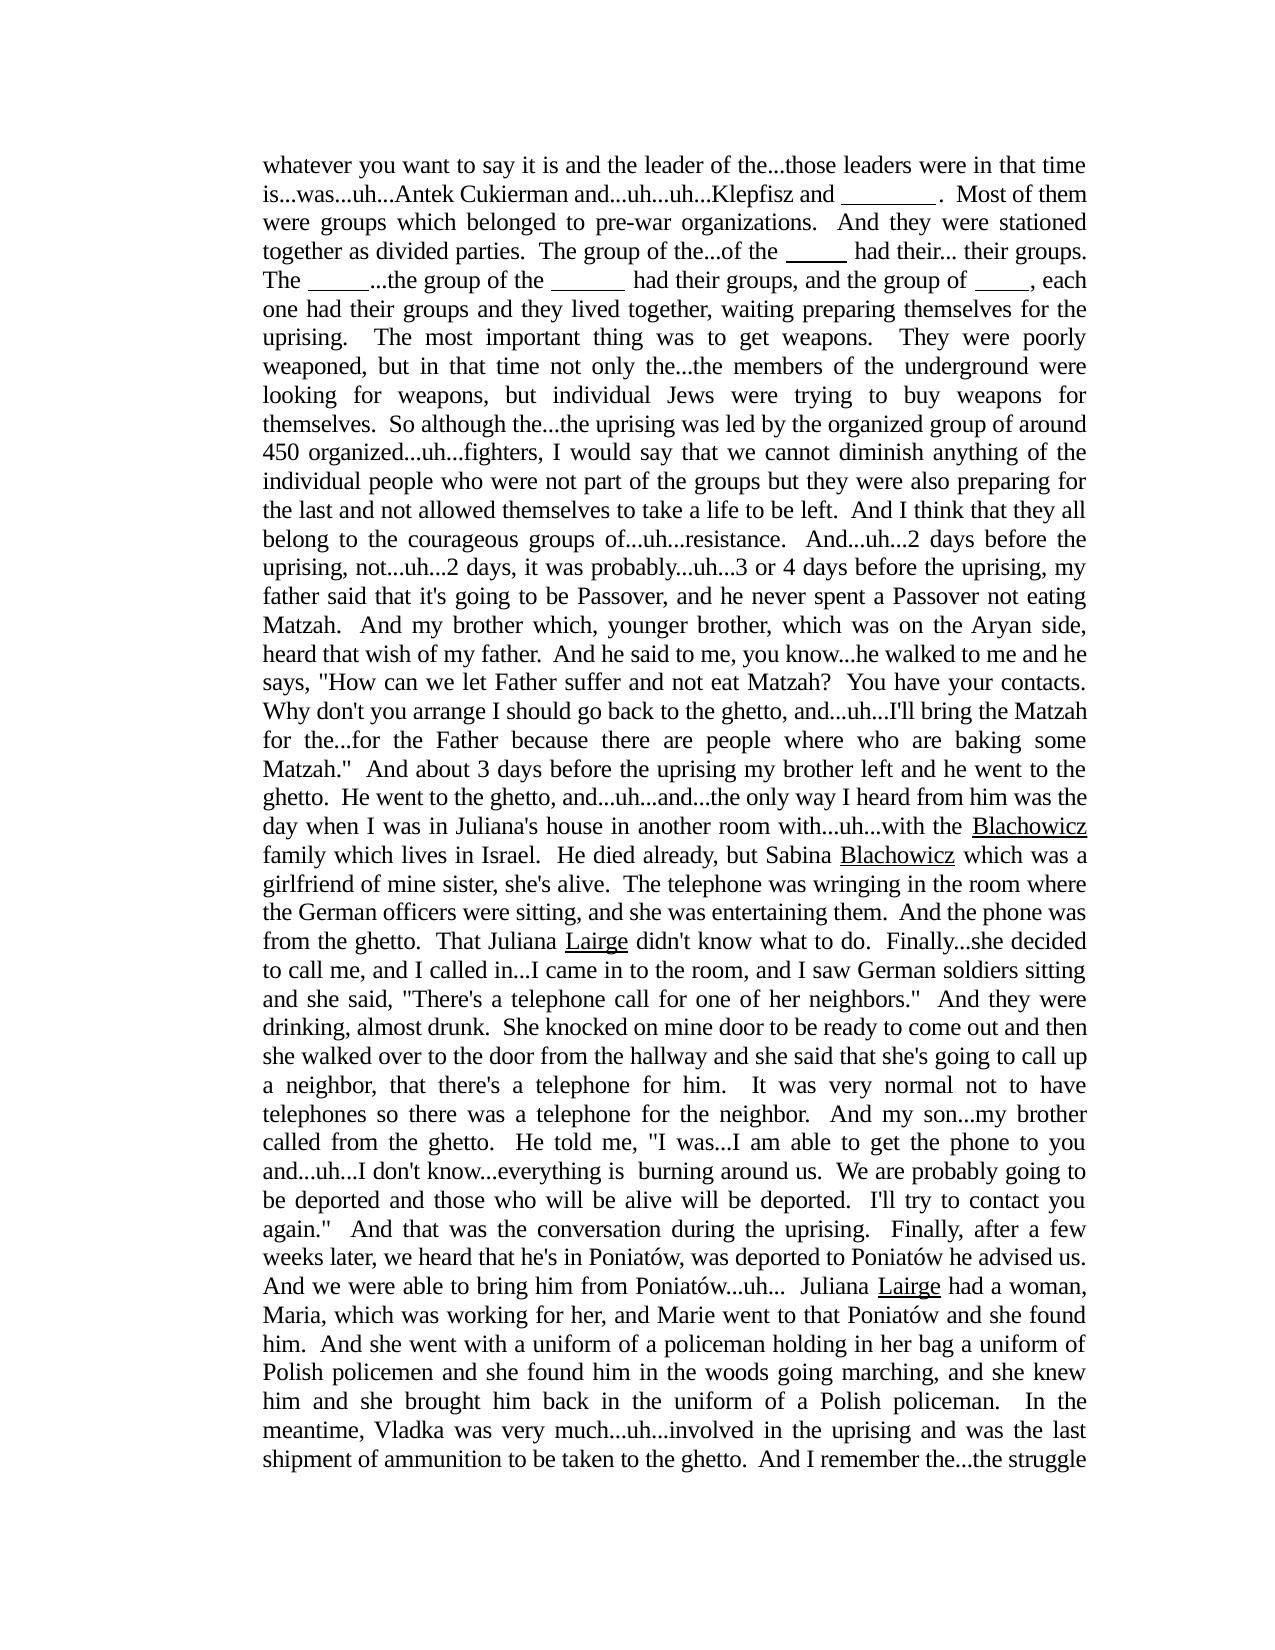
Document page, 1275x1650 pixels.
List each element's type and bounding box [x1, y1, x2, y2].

text [262, 150, 1087, 1472]
